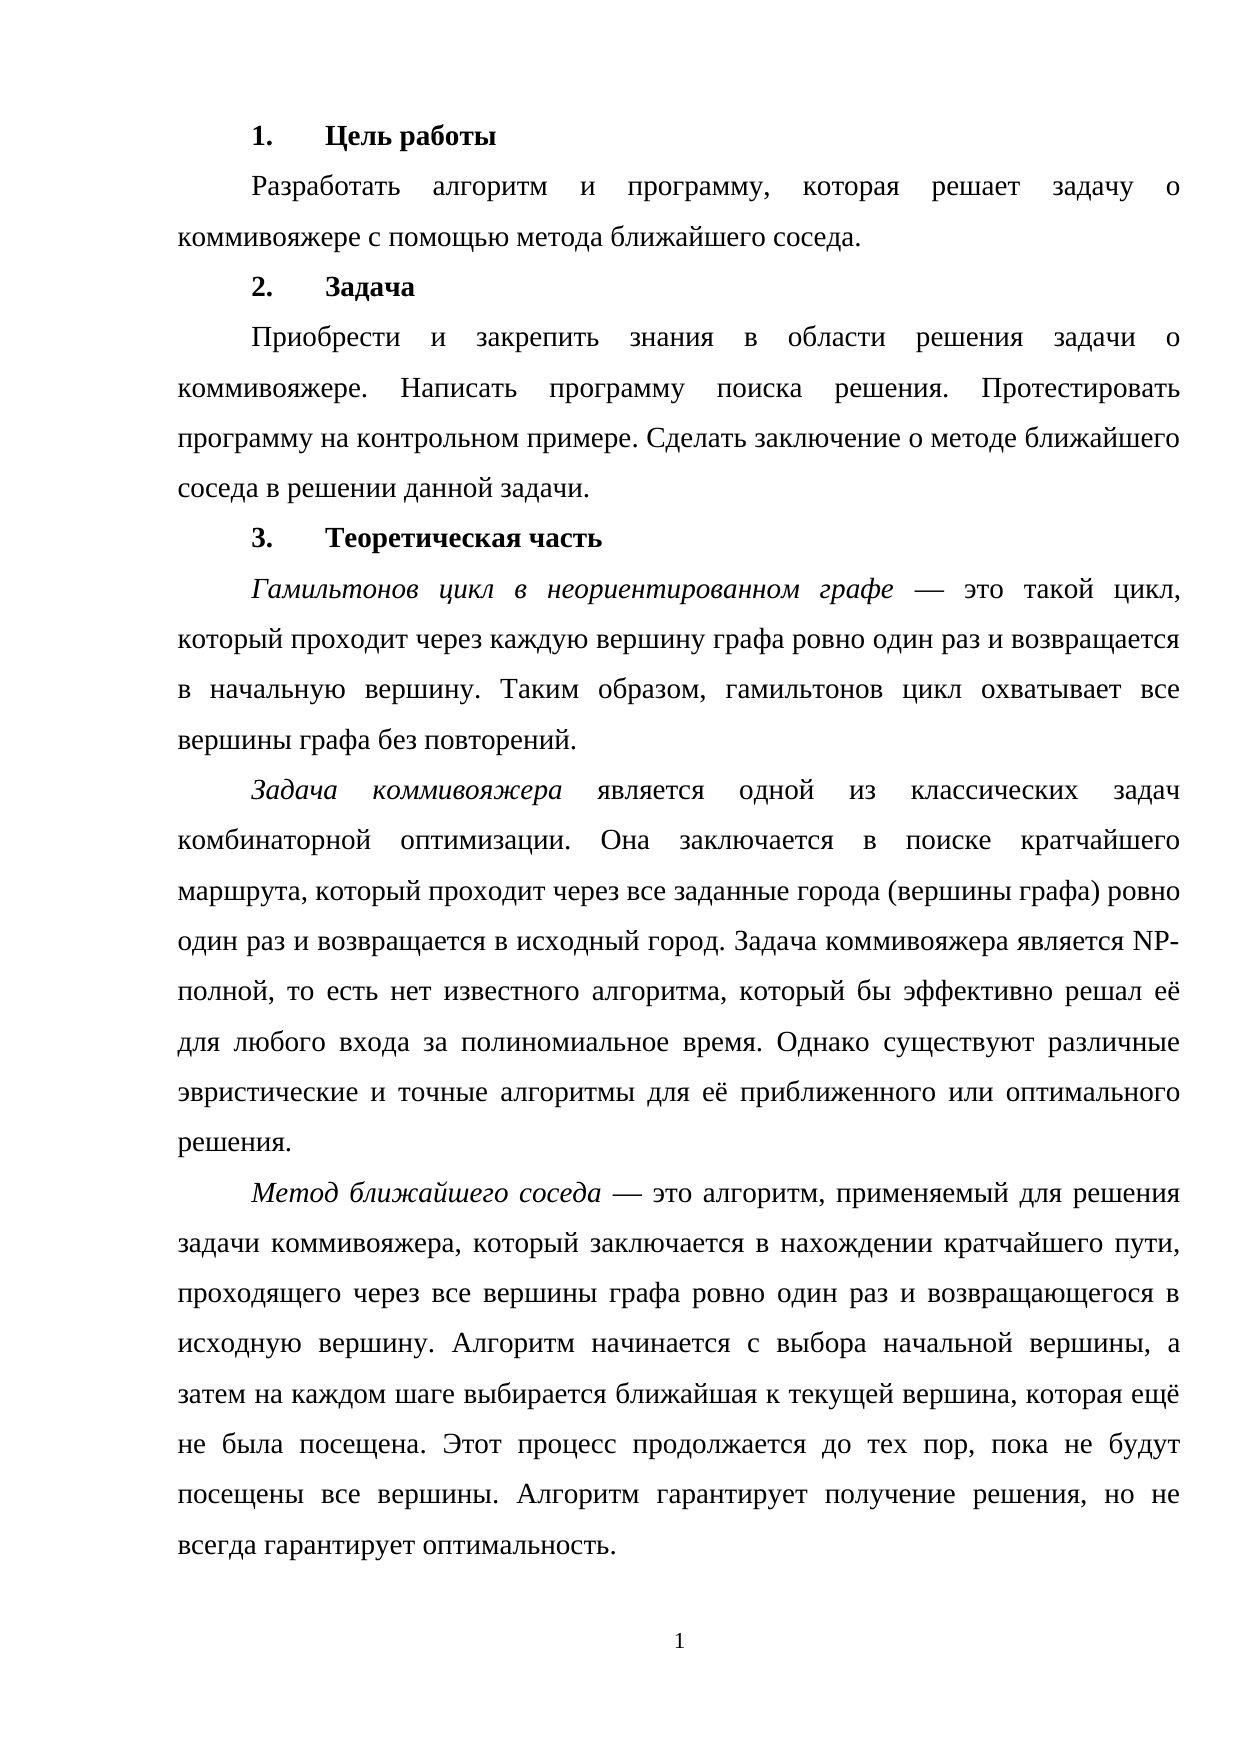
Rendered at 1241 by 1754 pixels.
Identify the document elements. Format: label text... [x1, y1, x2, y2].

subtitle Задача [177, 269, 1181, 303]
text Гамильтонов цикл в неориентированном графе — это такой цикл, который проходит через каждую вершину графа ровно один раз и возвращается в начальную вершину. Таким образом, гамильтонов цикл охватывает все вершины графа без повторений. [177, 571, 1181, 755]
text Задача коммивояжера является одной из классических задач комбинаторной оптимизации. Она заключается в поиске кратчайшего маршрута, который проходит через все заданные города (вершины графа) ровно один раз и возвращается в исходный город. Задача коммивояжера является NP-полной, то есть нет известного алгоритма, который бы эффективно решал её для любого входа за полиномиальное время. Однако существуют различные эвристические и точные алгоритмы для её приближенного или оптимального решения. [177, 772, 1181, 1158]
text Приобрести и закрепить знания в области решения задачи о коммивояжере. Написать программу поиска решения. Протестировать программу на контрольном примере. Сделать заключение о методе ближайшего соседа в решении данной задачи. [177, 319, 1181, 504]
subtitle Теоретическая часть [177, 521, 1181, 554]
subtitle Цель работы [177, 118, 1181, 152]
text Метод ближайшего соседа — это алгоритм, применяемый для решения задачи коммивояжера, который заключается в нахождении кратчайшего пути, проходящего через все вершины графа ровно один раз и возвращающегося в исходную вершину. Алгоритм начинается с выбора начальной вершины, а затем на каждом шаге выбирается ближайшая к текущей вершина, которая ещё не была посещена. Этот процесс продолжается до тех пор, пока не будут посещены все вершины. Алгоритм гарантирует получение решения, но не всегда гарантирует оптимальность. [177, 1175, 1181, 1560]
text Разработать алгоритм и программу, которая решает задачу о коммивояжере с помощью метода ближайшего соседа. [177, 168, 1181, 252]
